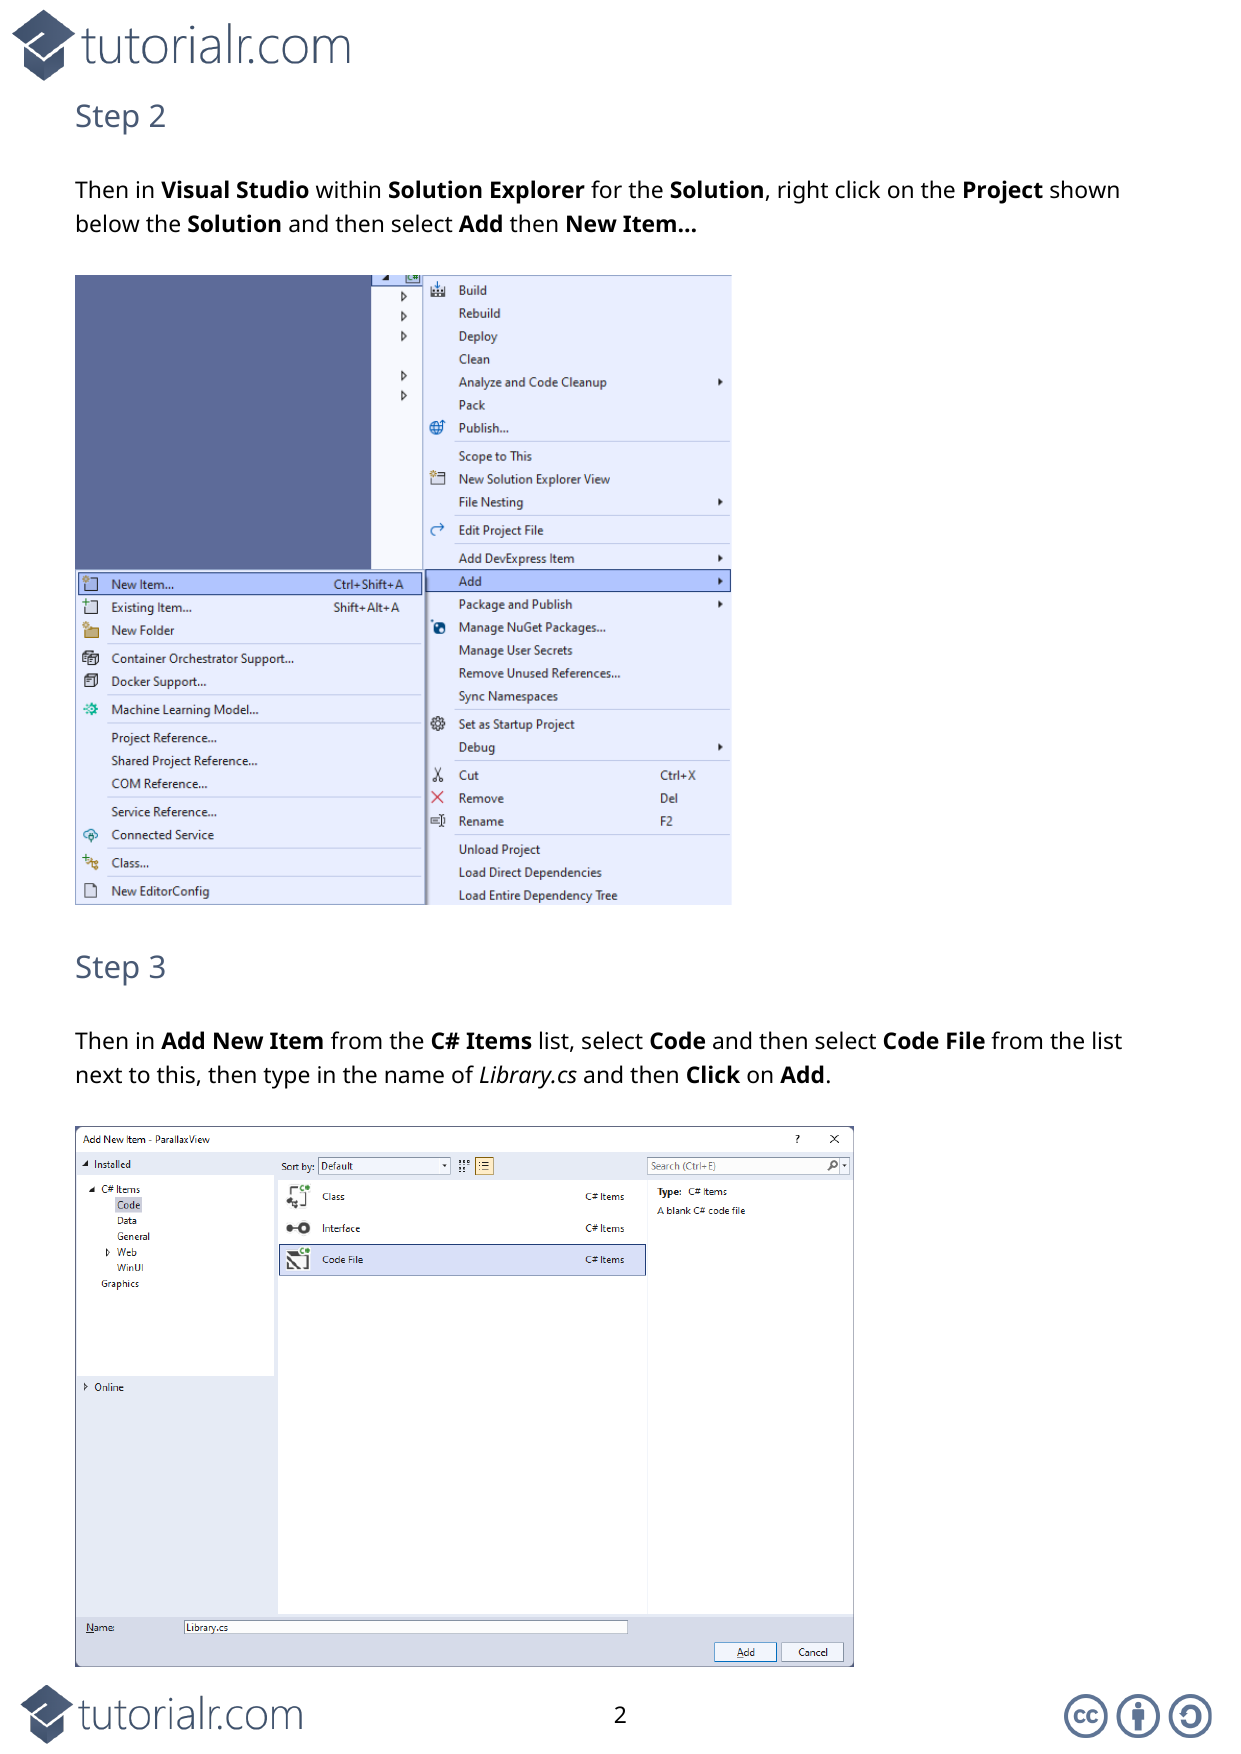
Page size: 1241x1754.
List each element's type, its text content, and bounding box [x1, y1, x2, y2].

picture [8, 9, 363, 81]
subtitle Step 3 [75, 945, 1165, 988]
picture [75, 1126, 854, 1667]
text Then in Add New Item from the C# Items list, select Code and then select Code File from the list next to this, then type in the name of Library.cs and then Click on Add. [75, 1025, 1165, 1090]
picture [1064, 1694, 1212, 1738]
subtitle Step 2 [75, 94, 1165, 137]
text Then in Visual Studio within Solution Explorer for the Solution, right click on the Project shown below the Solution and then select Add then New Item… [75, 174, 1165, 239]
picture [17, 1685, 313, 1744]
picture [75, 275, 732, 905]
